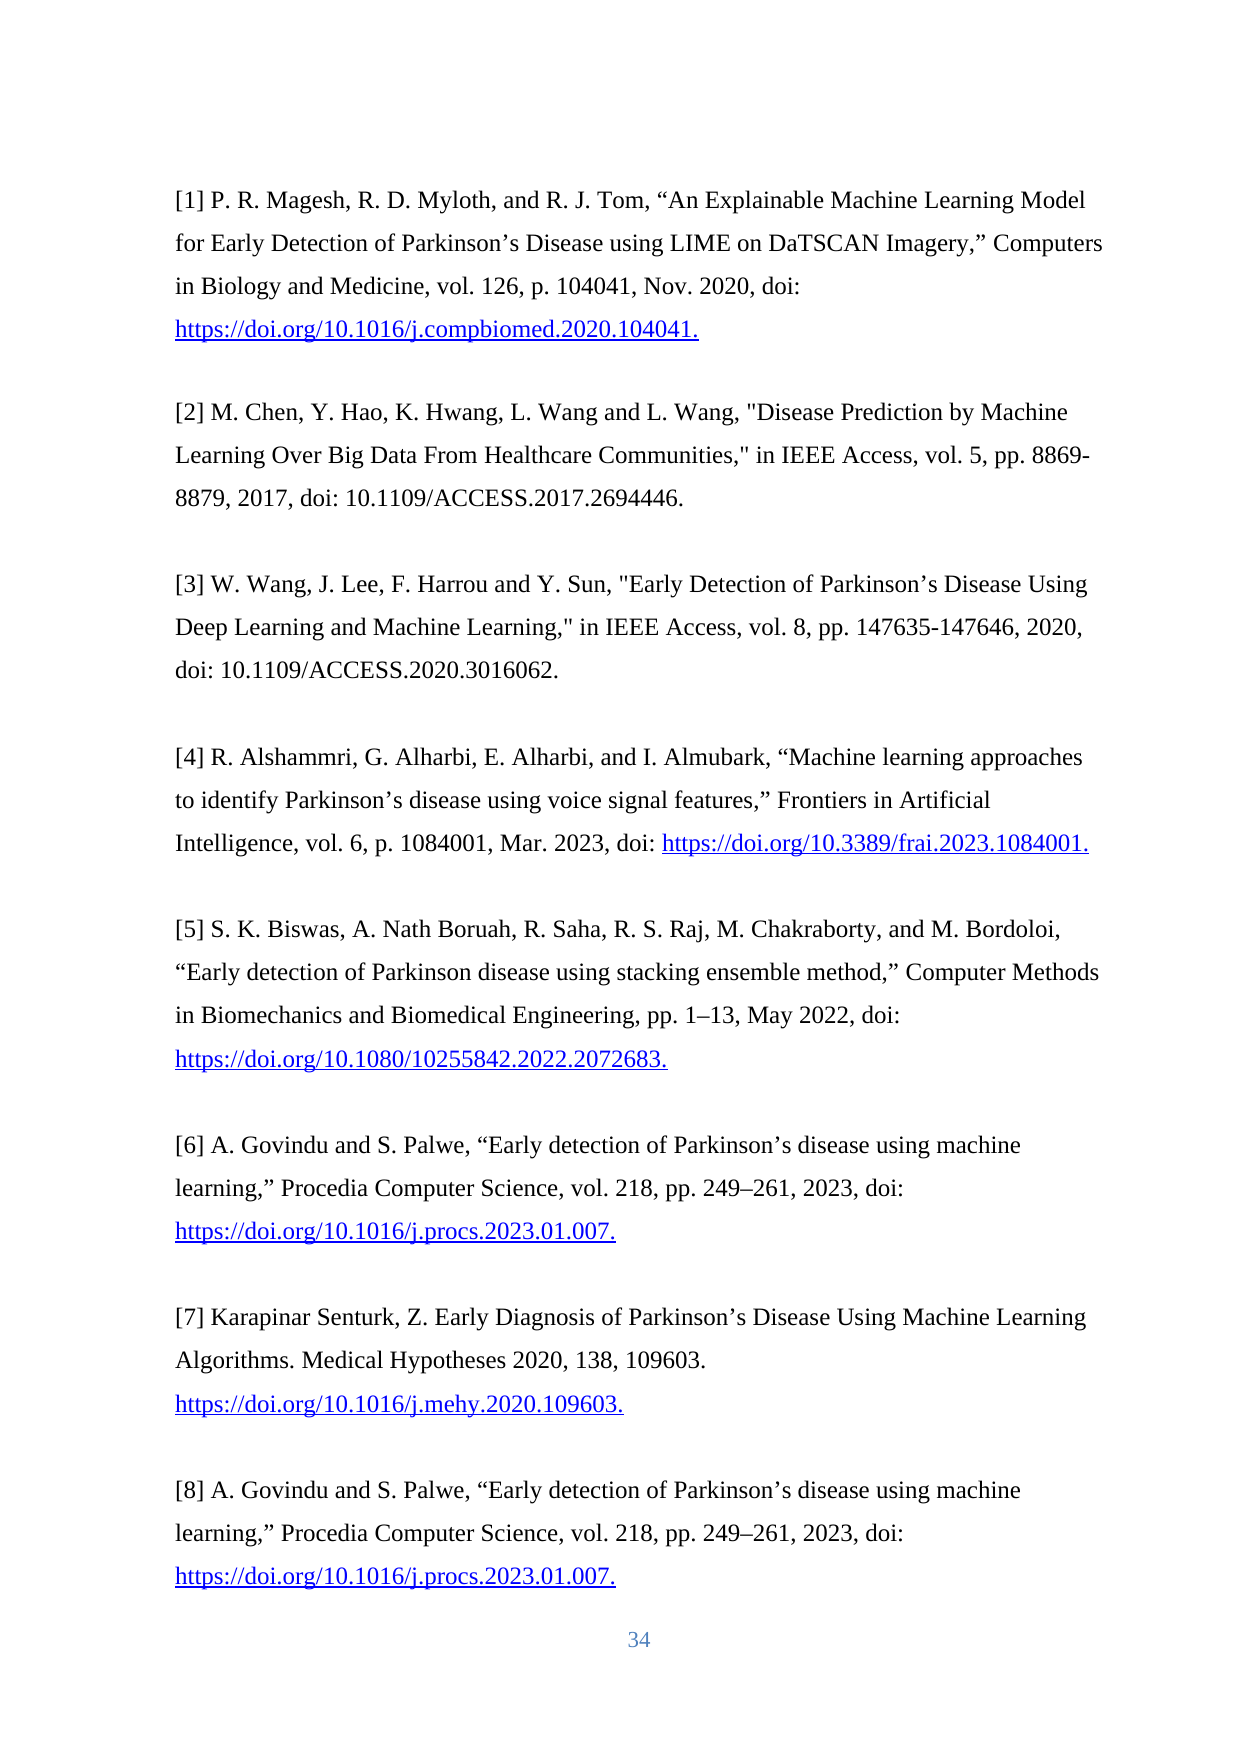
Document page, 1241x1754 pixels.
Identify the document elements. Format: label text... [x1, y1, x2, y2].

text [5] S. K. Biswas, A. Nath Boruah, R. Saha, R. S. Raj, M. Chakraborty, and M. Bordoloi, “Early detection of Parkinson disease using stacking ensemble method,” Computer Methods in Biomechanics and Biomedical Engineering, pp. 1–13, May 2022, doi: https://doi.org/10.1080/10255842.2022.2072683. [175, 914, 1103, 1072]
text [3] W. Wang, J. Lee, F. Harrou and Y. Sun, "Early Detection of Parkinson’s Disease Using Deep Learning and Machine Learning," in IEEE Access, vol. 8, pp. 147635-147646, 2020, doi: 10.1109/ACCESS.2020.3016062. [175, 569, 1103, 684]
text [7] Karapinar Senturk, Z. Early Diagnosis of Parkinson’s Disease Using Machine Learning Algorithms. Medical Hypotheses 2020, 138, 109603. https://doi.org/10.1016/j.mehy.2020.109603. [175, 1302, 1103, 1417]
text [8] A. Govindu and S. Palwe, “Early detection of Parkinson’s disease using machine learning,” Procedia Computer Science, vol. 218, pp. 249–261, 2023, doi: https://doi.org/10.1016/j.procs.2023.01.007. [175, 1475, 1103, 1590]
text [1] P. R. Magesh, R. D. Myloth, and R. J. Tom, “An Explainable Machine Learning Model for Early Detection of Parkinson’s Disease using LIME on DaTSCAN Imagery,” Computers in Biology and Medicine, vol. 126, p. 104041, Nov. 2020, doi: https://doi.org/10.1016/j.compbiomed.2020.104041. [175, 185, 1103, 343]
text [2] M. Chen, Y. Hao, K. Hwang, L. Wang and L. Wang, "Disease Prediction by Machine Learning Over Big Data From Healthcare Communities," in IEEE Access, vol. 5, pp. 8869-8879, 2017, doi: 10.1109/ACCESS.2017.2694446. [175, 397, 1103, 512]
text [4] R. Alshammri, G. Alharbi, E. Alharbi, and I. Almubark, “Machine learning approaches to identify Parkinson’s disease using voice signal features,” Frontiers in Artificial Intelligence, vol. 6, p. 1084001, Mar. 2023, doi: https://doi.org/10.3389/frai.2023.1084001. [175, 742, 1103, 857]
text [6] A. Govindu and S. Palwe, “Early detection of Parkinson’s disease using machine learning,” Procedia Computer Science, vol. 218, pp. 249–261, 2023, doi: https://doi.org/10.1016/j.procs.2023.01.007. [175, 1130, 1103, 1245]
